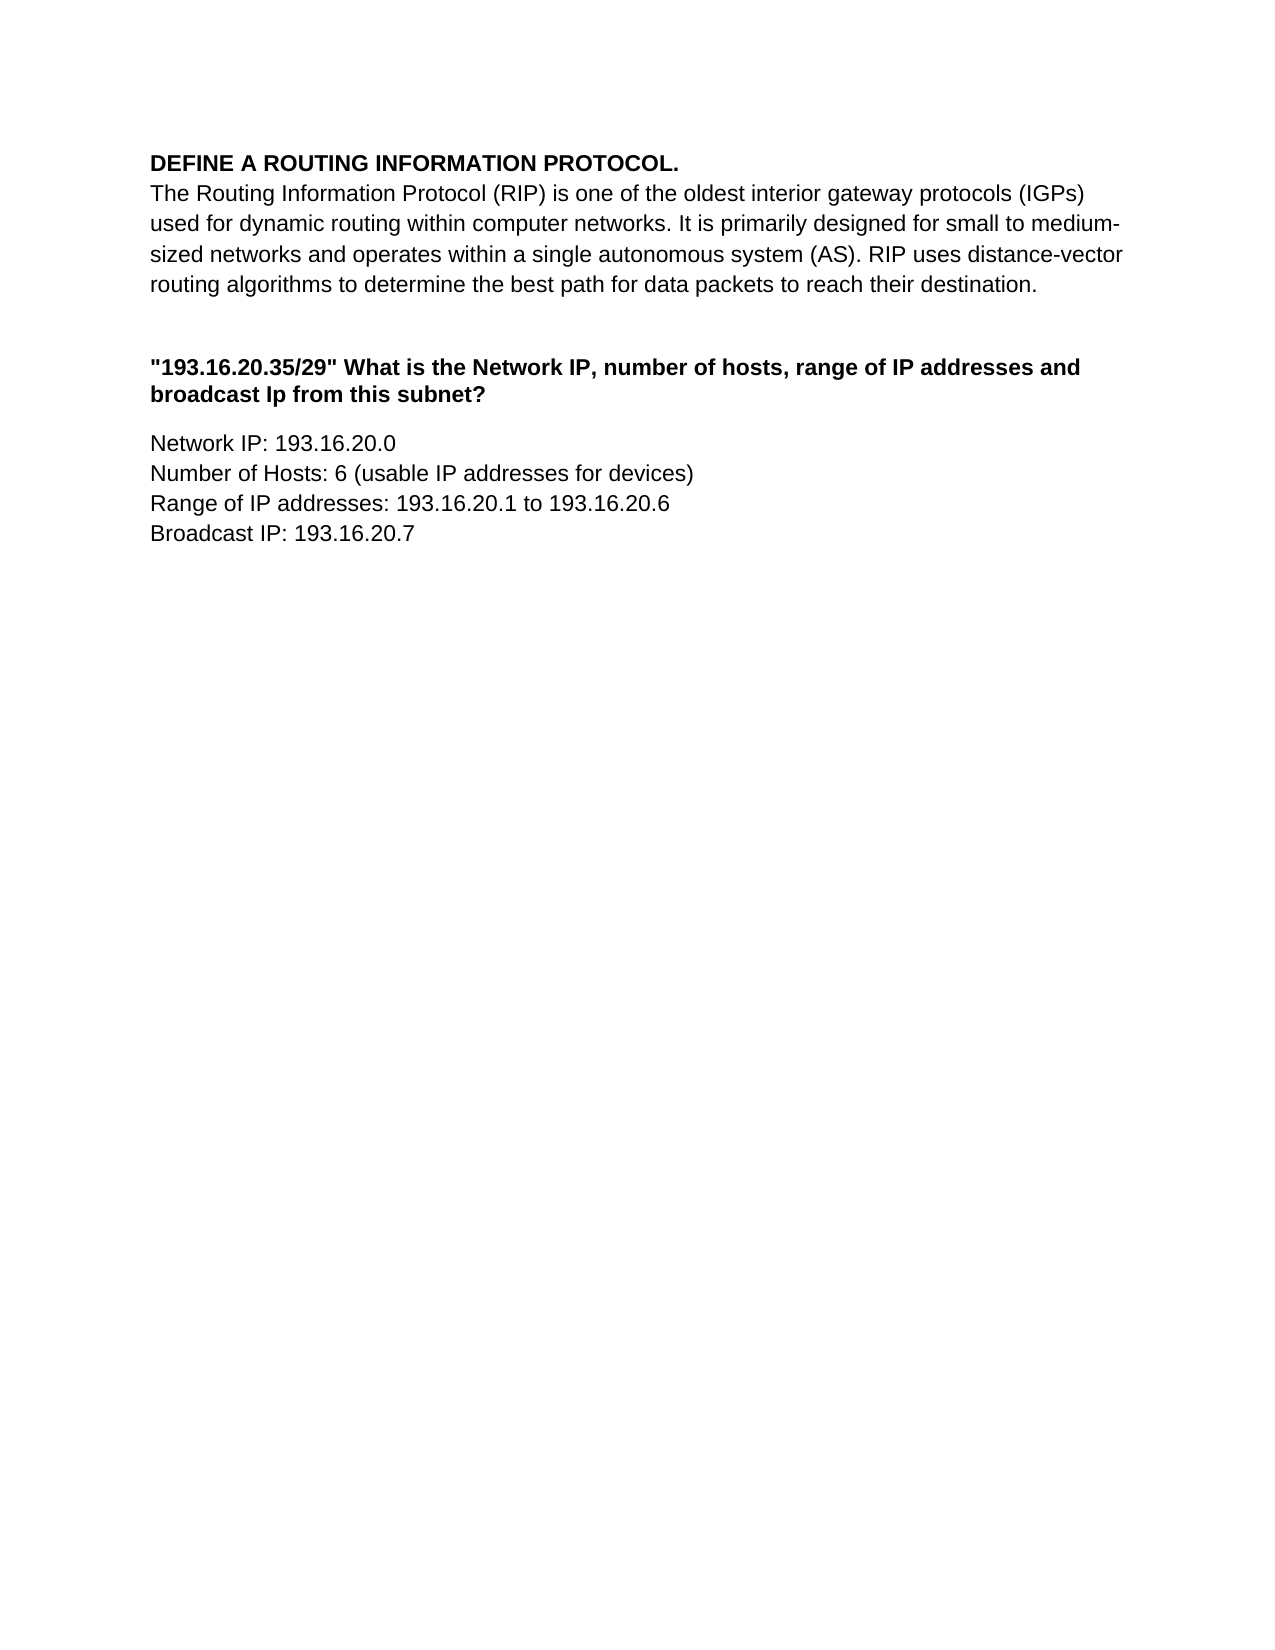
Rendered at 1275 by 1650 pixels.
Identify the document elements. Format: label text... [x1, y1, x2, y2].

text Network IP: 193.16.20.0 [150, 430, 1125, 456]
text DEFINE A ROUTING INFORMATION PROTOCOL. [150, 150, 1125, 176]
text Range of IP addresses: 193.16.20.1 to 193.16.20.6 [150, 490, 1125, 517]
text "193.16.20.35/29" What is the Network IP, number of hosts, range of IP addresses and broadcast Ip from this subnet? [150, 354, 1125, 407]
text Number of Hosts: 6 (usable IP addresses for devices) [150, 460, 1125, 486]
text Broadcast IP: 193.16.20.7 [150, 520, 1125, 547]
text The Routing Information Protocol (RIP) is one of the oldest interior gateway protocols (IGPs) used for dynamic routing within computer networks. It is primarily designed for small to medium-sized networks and operates within a single autonomous system (AS). RIP uses distance-vector routing algorithms to determine the best path for data packets to reach their destination. [150, 180, 1125, 297]
